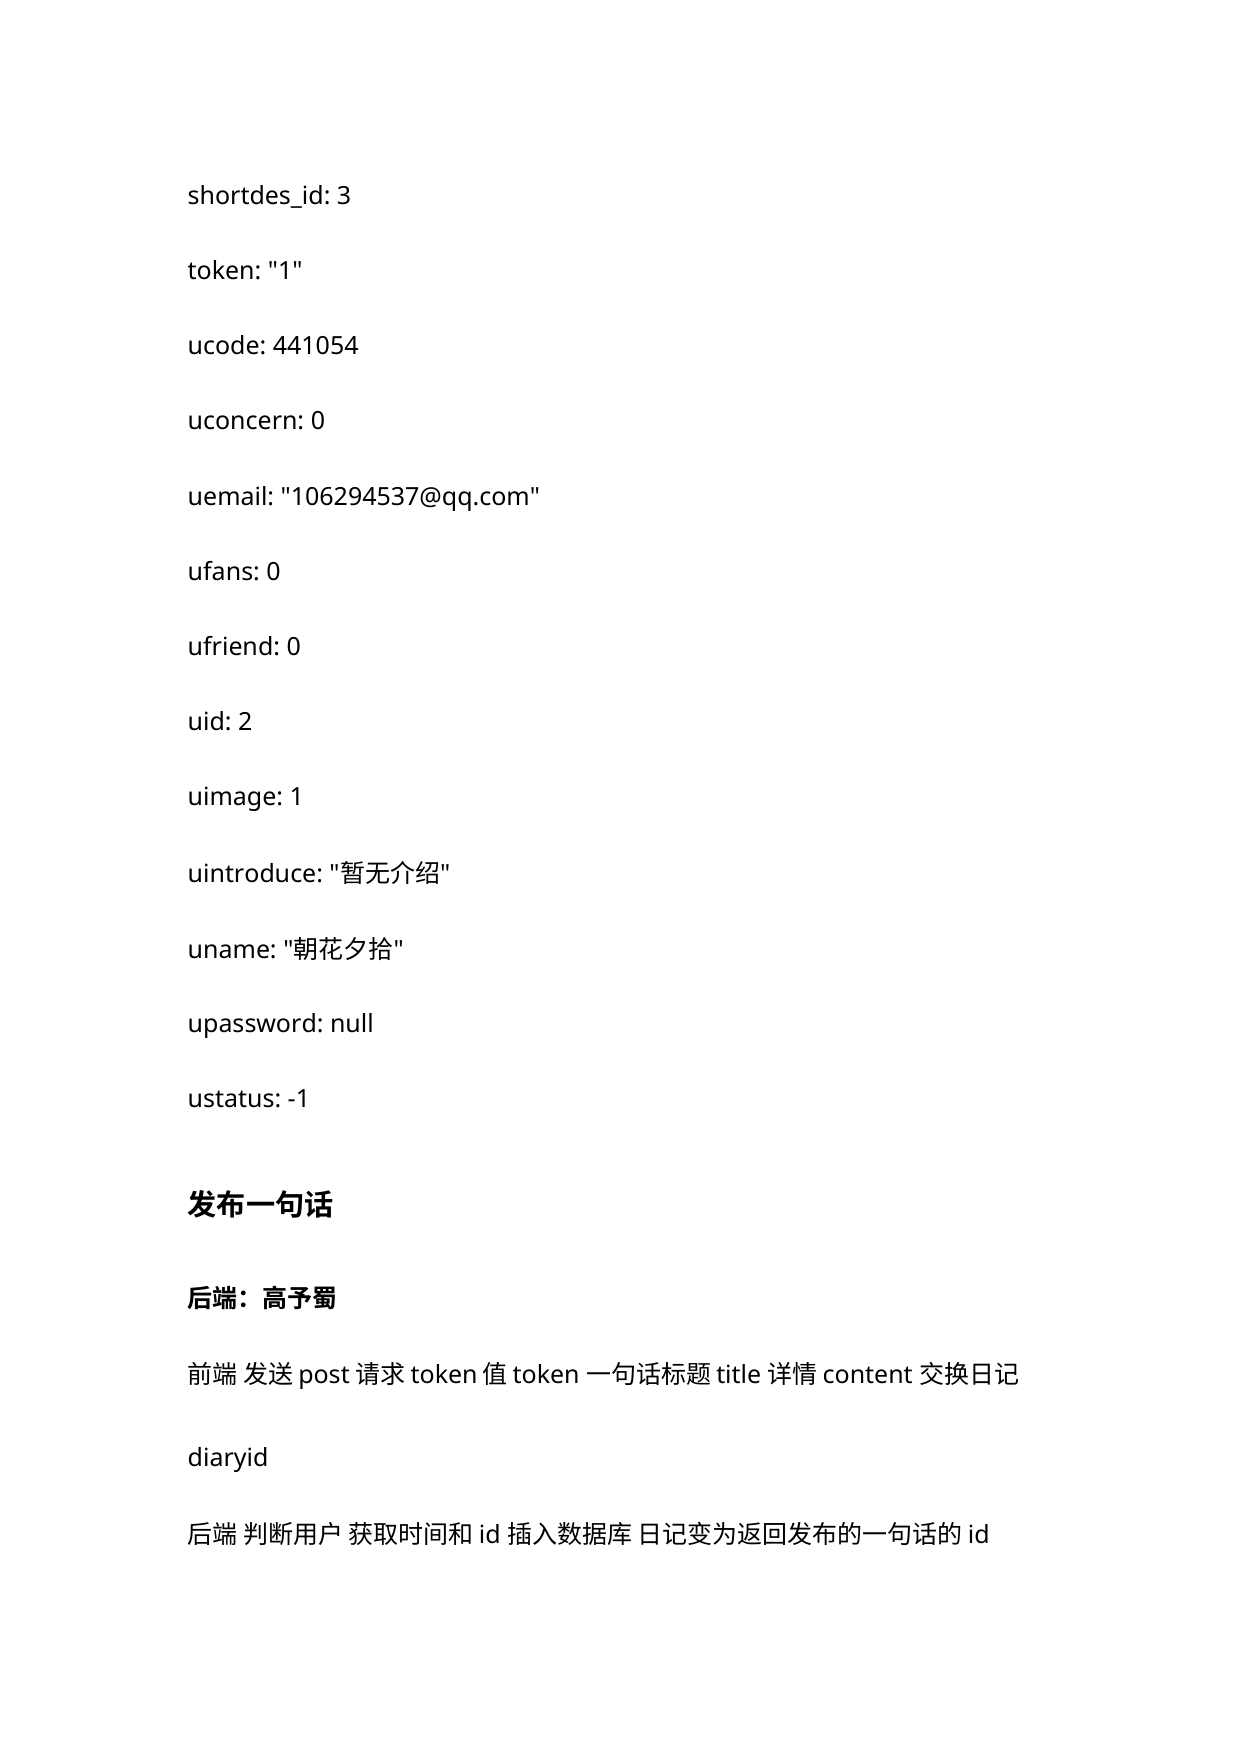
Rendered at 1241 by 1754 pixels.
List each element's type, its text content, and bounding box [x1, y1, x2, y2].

text shortdes_id: 3 [187, 162, 1053, 227]
text ufans: 0 [187, 538, 1053, 603]
text 前端 发送post请求 token值token 一句话标题title 详情content 交换日记diaryid [187, 1340, 1053, 1489]
text uimage: 1 [187, 764, 1053, 829]
text ustatus: -1 [187, 1066, 1053, 1131]
text uemail: "106294537@qq.com" [187, 463, 1053, 528]
text ufriend: 0 [187, 613, 1053, 678]
text 发布一句话 [187, 1170, 1053, 1235]
text uintroduce: "暂无介绍" [187, 839, 1053, 904]
text upassword: null [187, 991, 1053, 1056]
text token: "1" [187, 237, 1053, 302]
text 后端：高予蜀 [187, 1264, 1053, 1329]
text 后端 判断用户 获取时间和id 插入数据库 日记变为返回发布的一句话的id [187, 1500, 1053, 1565]
text uname: "朝花夕拾" [187, 915, 1053, 980]
text ucode: 441054 [187, 312, 1053, 377]
text uid: 2 [187, 688, 1053, 753]
text uconcern: 0 [187, 388, 1053, 453]
